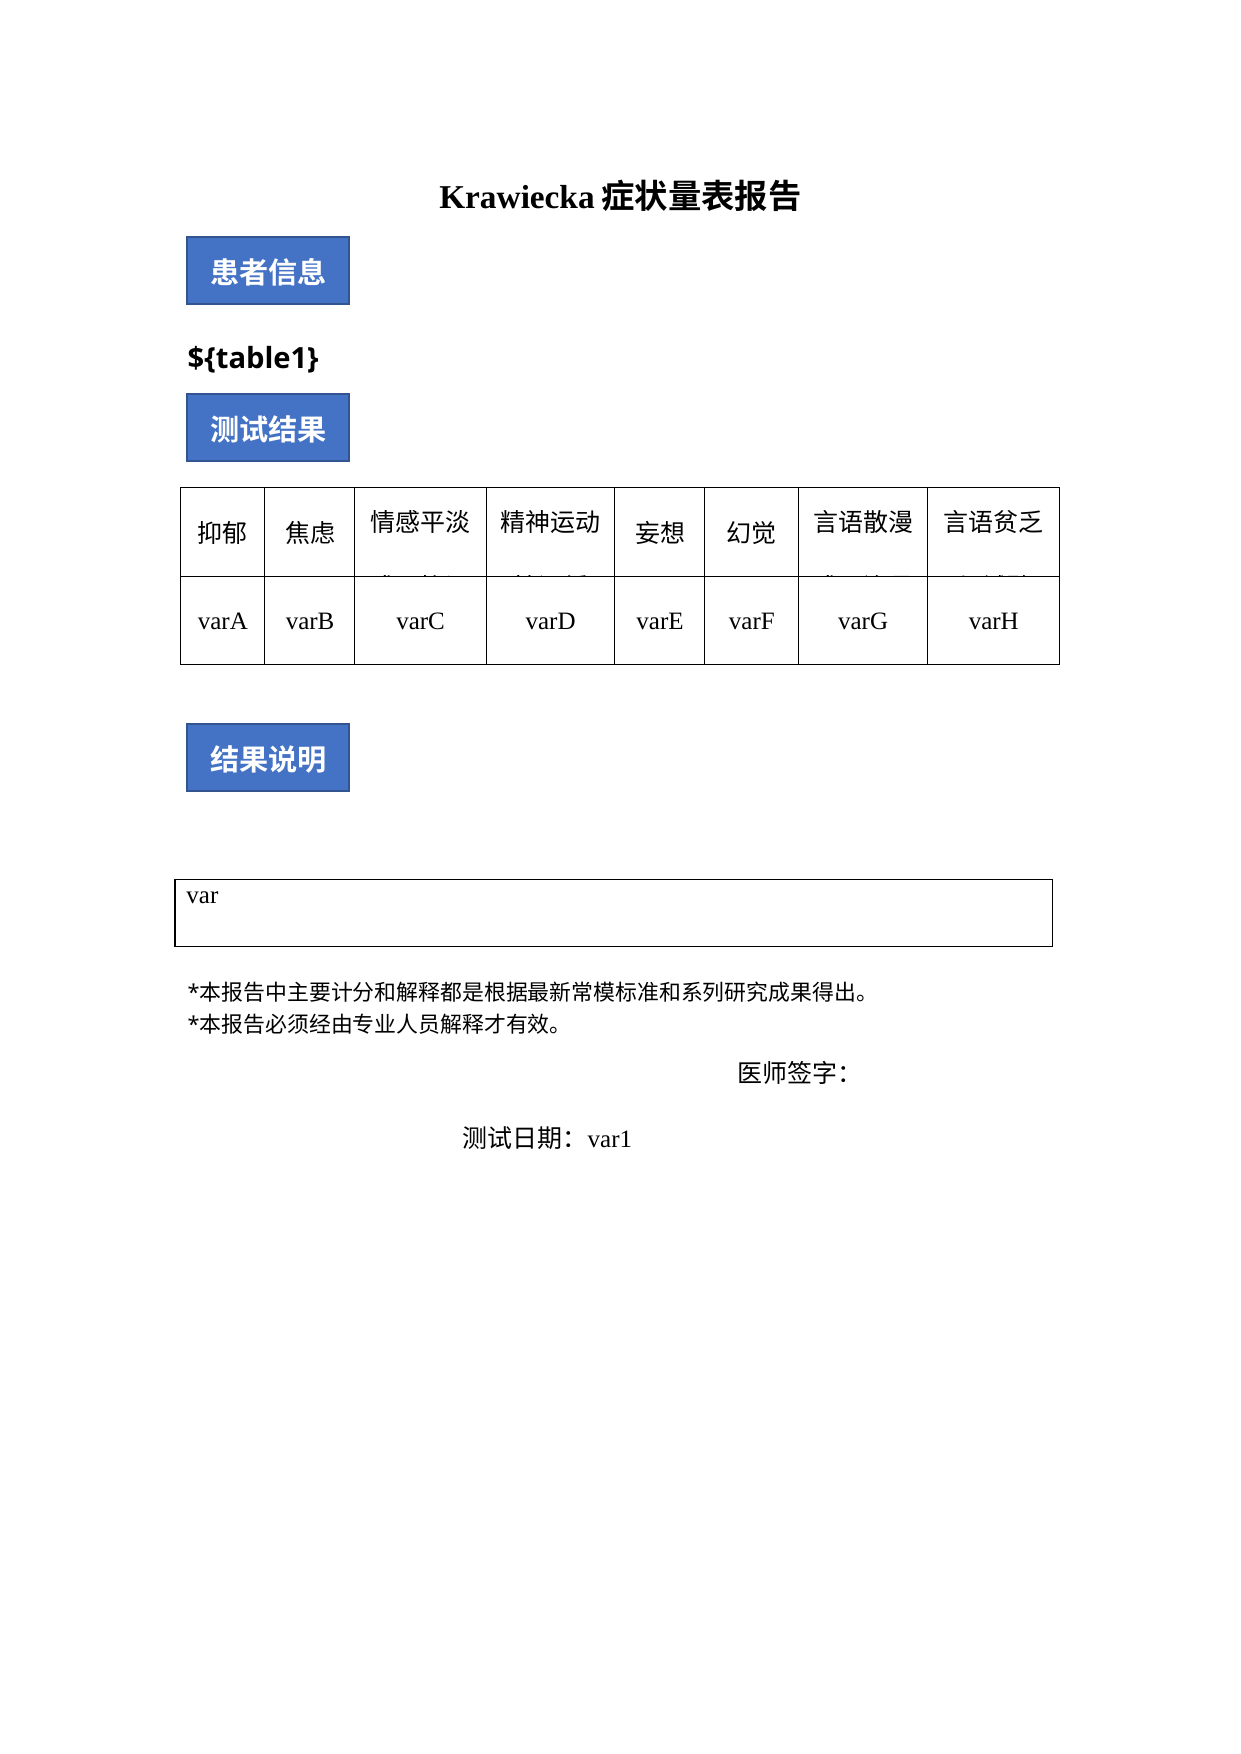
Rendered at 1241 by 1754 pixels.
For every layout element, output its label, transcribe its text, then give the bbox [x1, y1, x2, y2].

table_cell varH [928, 577, 1059, 664]
text *本报告中主要计分和解释都是根据最新常模标准和系列研究成果得出。 [187, 947, 1053, 1007]
table_header 妄想 [615, 488, 704, 576]
table_header 情感平淡或不协调 [355, 488, 486, 576]
table_header 焦虑 [265, 488, 354, 576]
text ${table1} [187, 324, 1053, 389]
table_cell varA [181, 577, 264, 664]
table_header 幻觉 [705, 488, 798, 576]
text 医师签字： [187, 1039, 1053, 1104]
table_header var [176, 880, 1052, 946]
table_header 抑郁 [181, 488, 264, 576]
table_header 精神运动性迟缓 [487, 488, 614, 576]
table_header 言语散漫或不连贯 [799, 488, 927, 576]
table_cell varC [355, 577, 486, 664]
table_cell varG [799, 577, 927, 664]
table_cell varF [705, 577, 798, 664]
table_cell varB [265, 577, 354, 664]
text 测试日期：var1 [187, 1104, 1053, 1169]
text Krawiecka症状量表报告 [187, 162, 1053, 227]
text *本报告必须经由专业人员解释才有效。 [187, 1007, 1053, 1039]
table_cell varE [615, 577, 704, 664]
table_header 言语贫乏与缄默 [928, 488, 1059, 576]
table_cell varD [487, 577, 614, 664]
